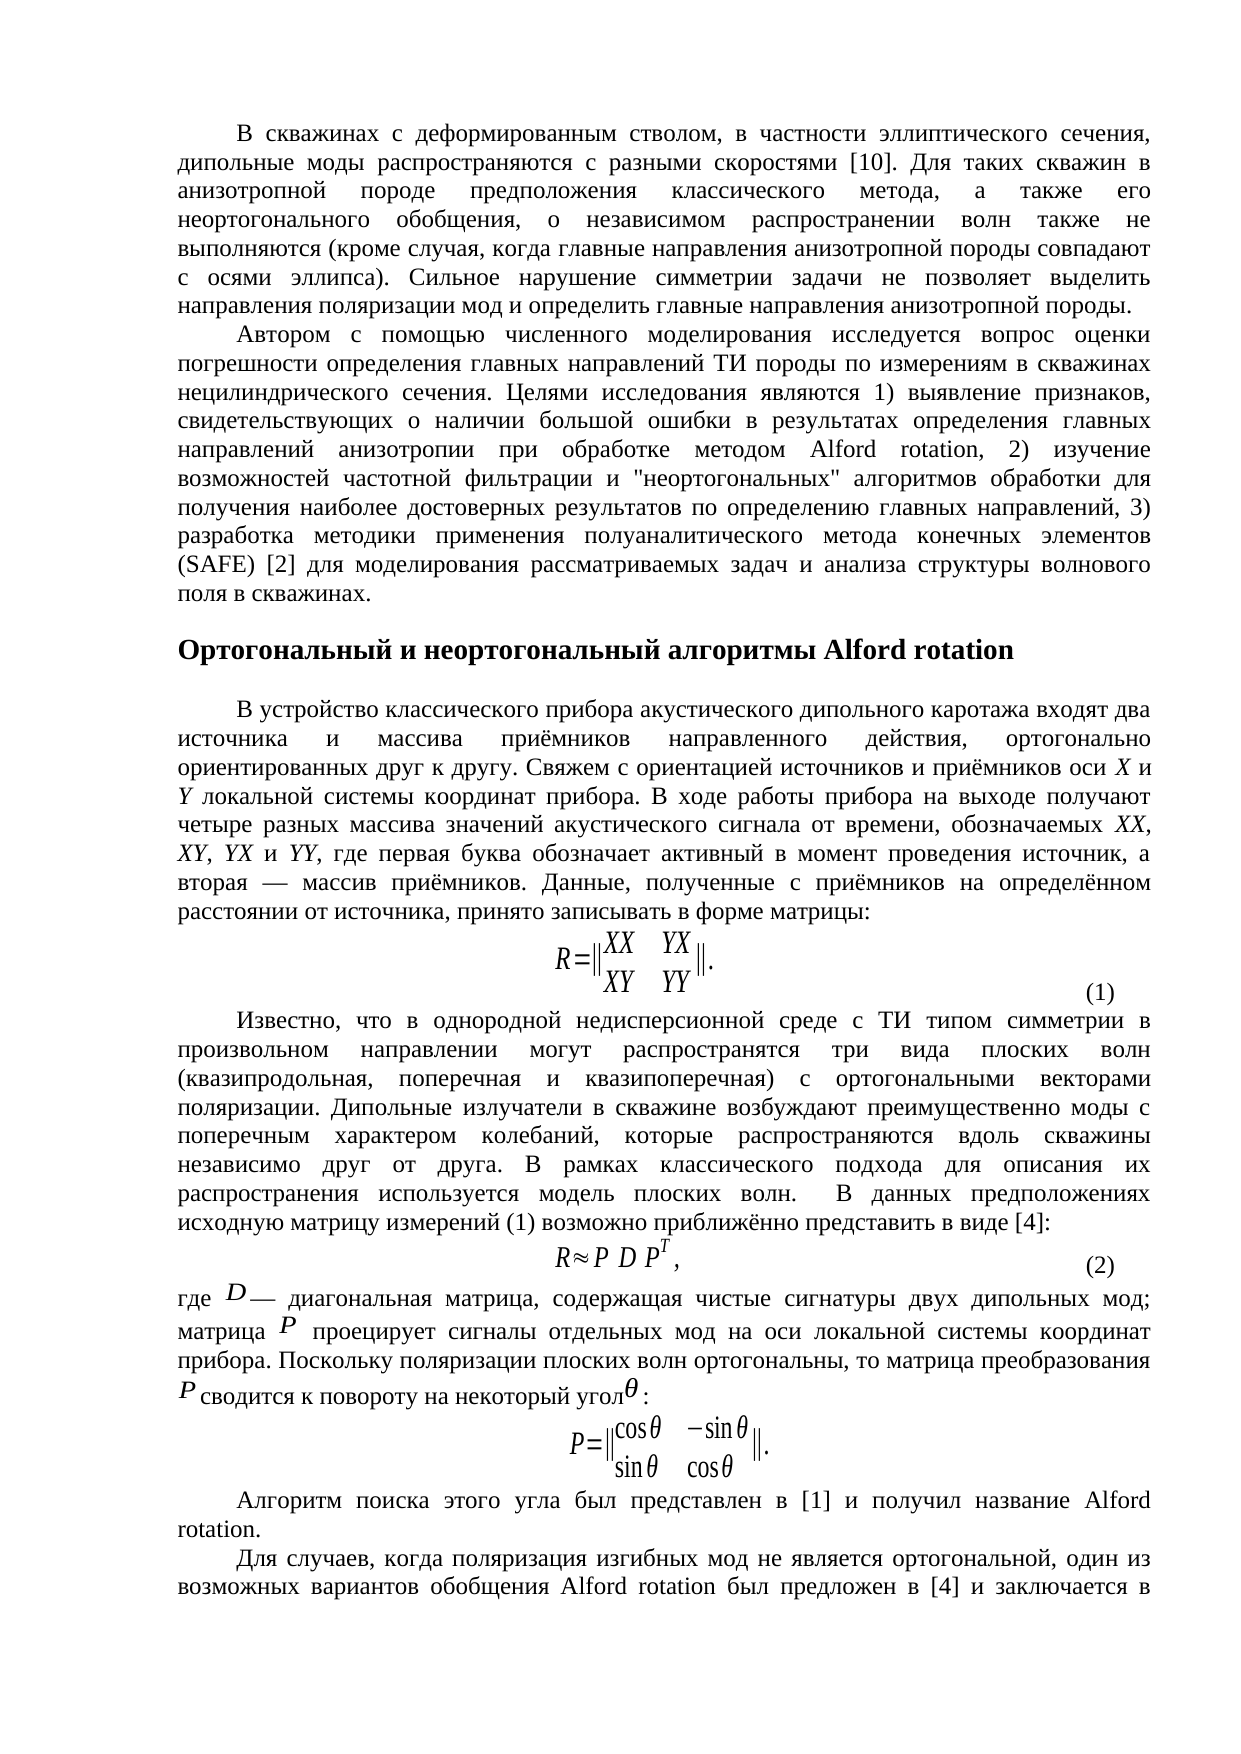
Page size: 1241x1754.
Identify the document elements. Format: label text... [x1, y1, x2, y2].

text В скважинах с деформированным стволом, в частности эллиптического сечения, дипольные моды распространяются с разными скоростями [10]. Для таких скважин в анизотропной породе предположения классического метода, а также его неортогонального обобщения, о независимом распространении волн также не выполняются (кроме случая, когда главные направления анизотропной породы совпадают с осями эллипса). Сильное нарушение симметрии задачи не позволяет выделить направления поляризации мод и определить главные направления анизотропной породы. [177, 118, 1152, 319]
text Известно, что в однородной недисперсионной среде с ТИ типом симметрии в произвольном направлении могут распространятся три вида плоских волн (квазипродольная, поперечная и квазипоперечная) с ортогональными векторами поляризации. Дипольные излучатели в скважине возбуждают преимущественно моды с поперечным характером колебаний, которые распространяются вдоль скважины независимо друг от друга. В рамках классического подхода для описания их распространения используется модель плоских волн. В данных предположениях исходную матрицу измерений (1) возможно приближённо представить в виде [4]: [177, 1005, 1152, 1235]
text Алгоритм поиска этого угла был представлен в [1] и получил название Alford rotation. [177, 1485, 1152, 1543]
text (1) [177, 924, 1152, 1005]
subtitle Ортогональный и неортогональный алгоритмы Alford rotation [177, 632, 1152, 665]
text Автором с помощью численного моделирования исcледуется вопрос оценки погрешности определения главных направлений ТИ породы по измерениям в скважинах нецилиндрического сечения. Целями исследования являются 1) выявление признаков, свидетельствующих о наличии большой ошибки в результатах определения главных направлений анизотропии при обработке методом Alford rotation, 2) изучение возможностей частотной фильтрации и "неортогональных" алгоритмов обработки для получения наиболее достоверных результатов по определению главных направлений, 3) разработка методики применения полуаналитического метода конечных элементов (SAFE) [2] для моделирования рассматриваемых задач и анализа структуры волнового поля в скважинах. [177, 319, 1152, 607]
text В устройство классического прибора акустического дипольного каротажа входят два источника и массива приёмников направленного действия, ортогонально ориентированных друг к другу. Свяжем с ориентацией источников и приёмников оси X и Y локальной системы координат прибора. В ходе работы прибора на выходе получают четыре разных массива значений акустического сигнала от времени, обозначаемых XX, XY, YX и YY, где первая буква обозначает активный в момент проведения источник, а вторая — массив приёмников. Данные, полученные с приёмников на определённом расстоянии от источника, принято записывать в форме матрицы: [177, 694, 1152, 924]
text (2) [177, 1235, 1152, 1279]
text где — диагональная матрица, содержащая чистые сигнатуры двух дипольных мод; матрица проецирует сигналы отдельных мод на оси локальной системы координат прибора. Поскольку поляризации плоских волн ортогональны, то матрица преобразования сводится к повороту на некоторый угол: [177, 1279, 1152, 1410]
